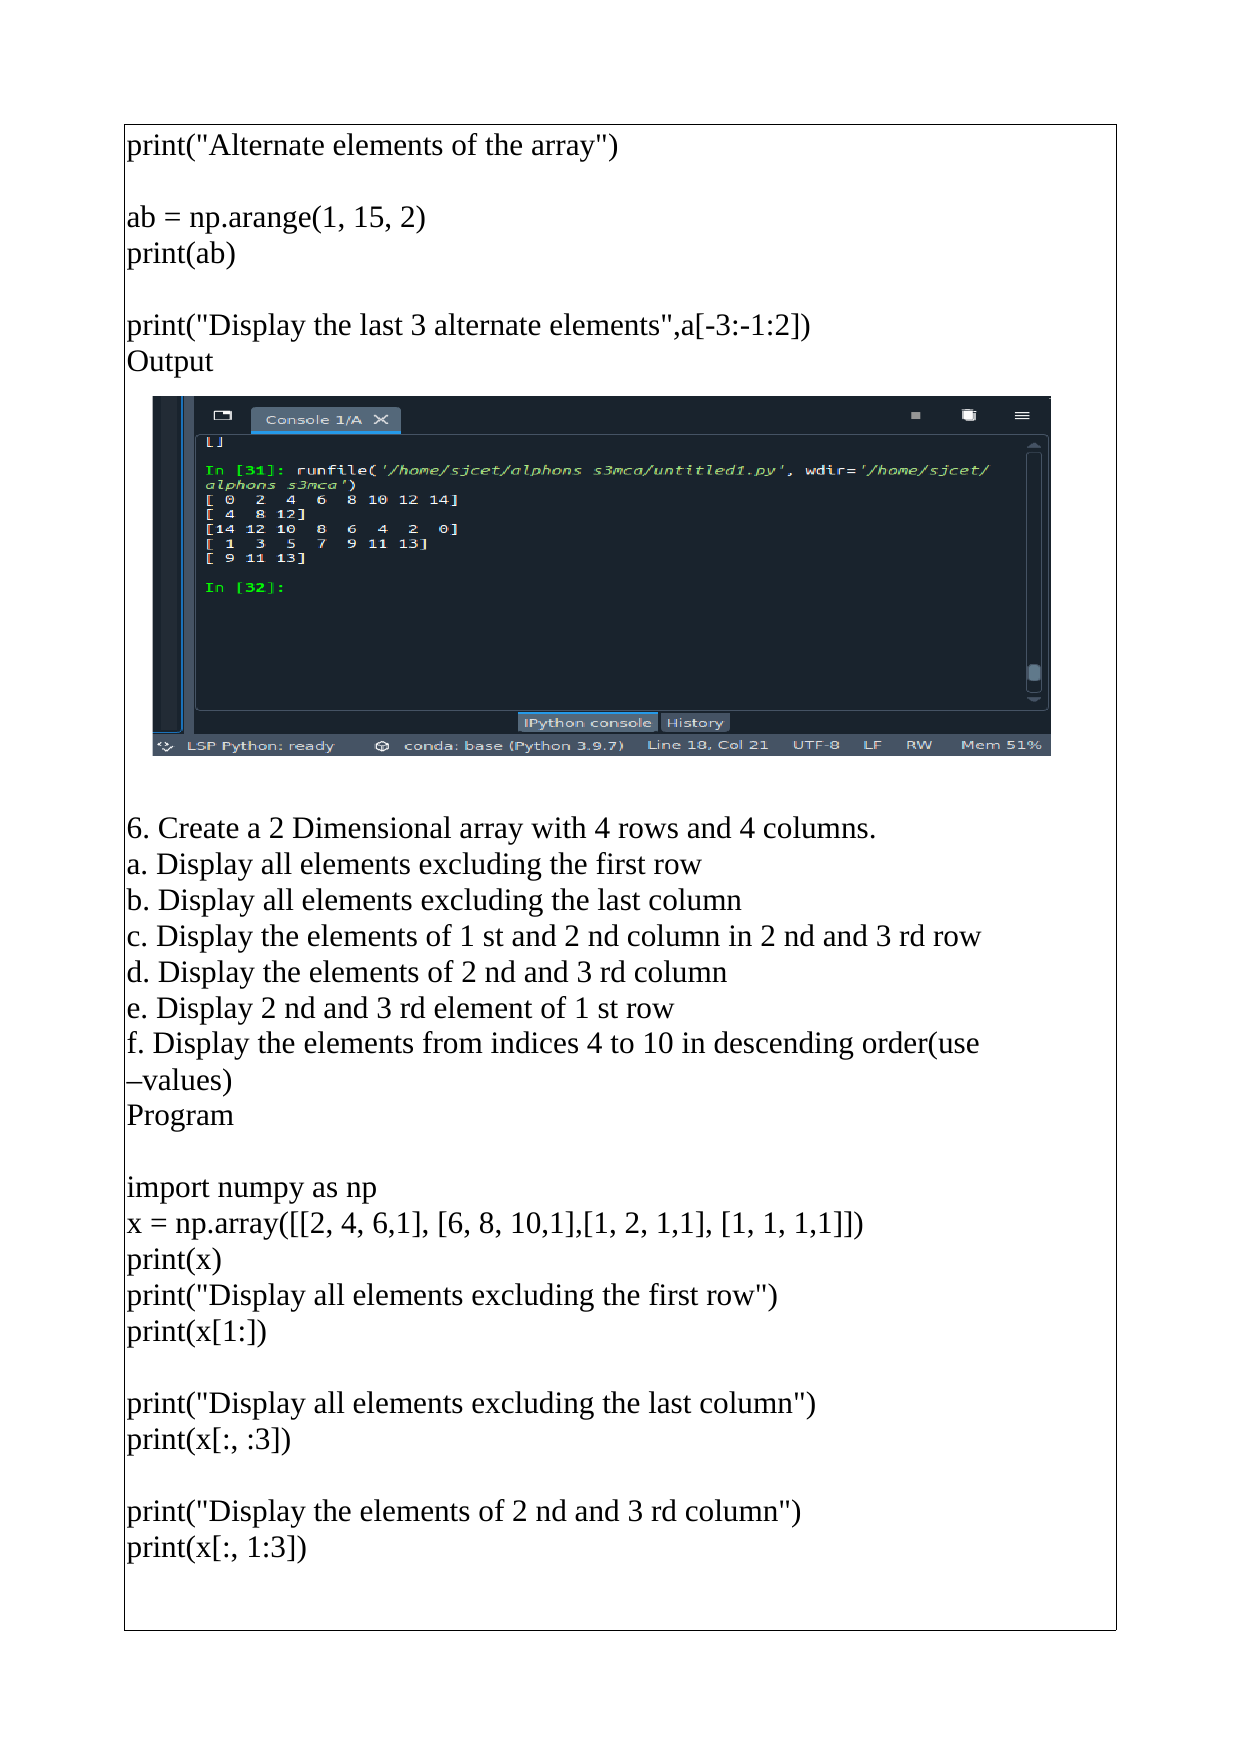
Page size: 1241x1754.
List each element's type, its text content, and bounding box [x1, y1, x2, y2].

text Output [126, 342, 1114, 378]
text a. Display all elements excluding the first row [126, 845, 1114, 881]
text print(ab) [126, 234, 1114, 270]
text print(x) [126, 1240, 1114, 1276]
picture [152, 396, 1051, 756]
text print(x[:, 1:3]) [126, 1528, 1114, 1564]
text 6. Create a 2 Dimensional array with 4 rows and 4 columns. [126, 809, 1114, 845]
text import numpy as np [126, 1168, 1114, 1204]
text print(x[1:]) [126, 1312, 1114, 1348]
text x = np.array([[2, 4, 6,1], [6, 8, 10,1],[1, 2, 1,1], [1, 1, 1,1]]) [126, 1204, 1114, 1240]
text print("Display all elements excluding the first row") [126, 1276, 1114, 1312]
text print("Display all elements excluding the last column") [126, 1384, 1114, 1420]
text –values) [126, 1061, 1114, 1097]
text print(x[:, :3]) [126, 1420, 1114, 1456]
text ab = np.arange(1, 15, 2) [126, 198, 1114, 234]
text print("Alternate elements of the array") [126, 126, 1114, 162]
text e. Display 2 nd and 3 rd element of 1 st row [126, 989, 1114, 1025]
text d. Display the elements of 2 nd and 3 rd column [126, 953, 1114, 989]
text print("Display the elements of 2 nd and 3 rd column") [126, 1492, 1114, 1528]
text print("Display the last 3 alternate elements",a[-3:-1:2]) [126, 306, 1114, 342]
text b. Display all elements excluding the last column [126, 881, 1114, 917]
text f. Display the elements from indices 4 to 10 in descending order(use [126, 1025, 1114, 1061]
text Program [126, 1097, 1114, 1133]
text c. Display the elements of 1 st and 2 nd column in 2 nd and 3 rd row [126, 917, 1114, 953]
